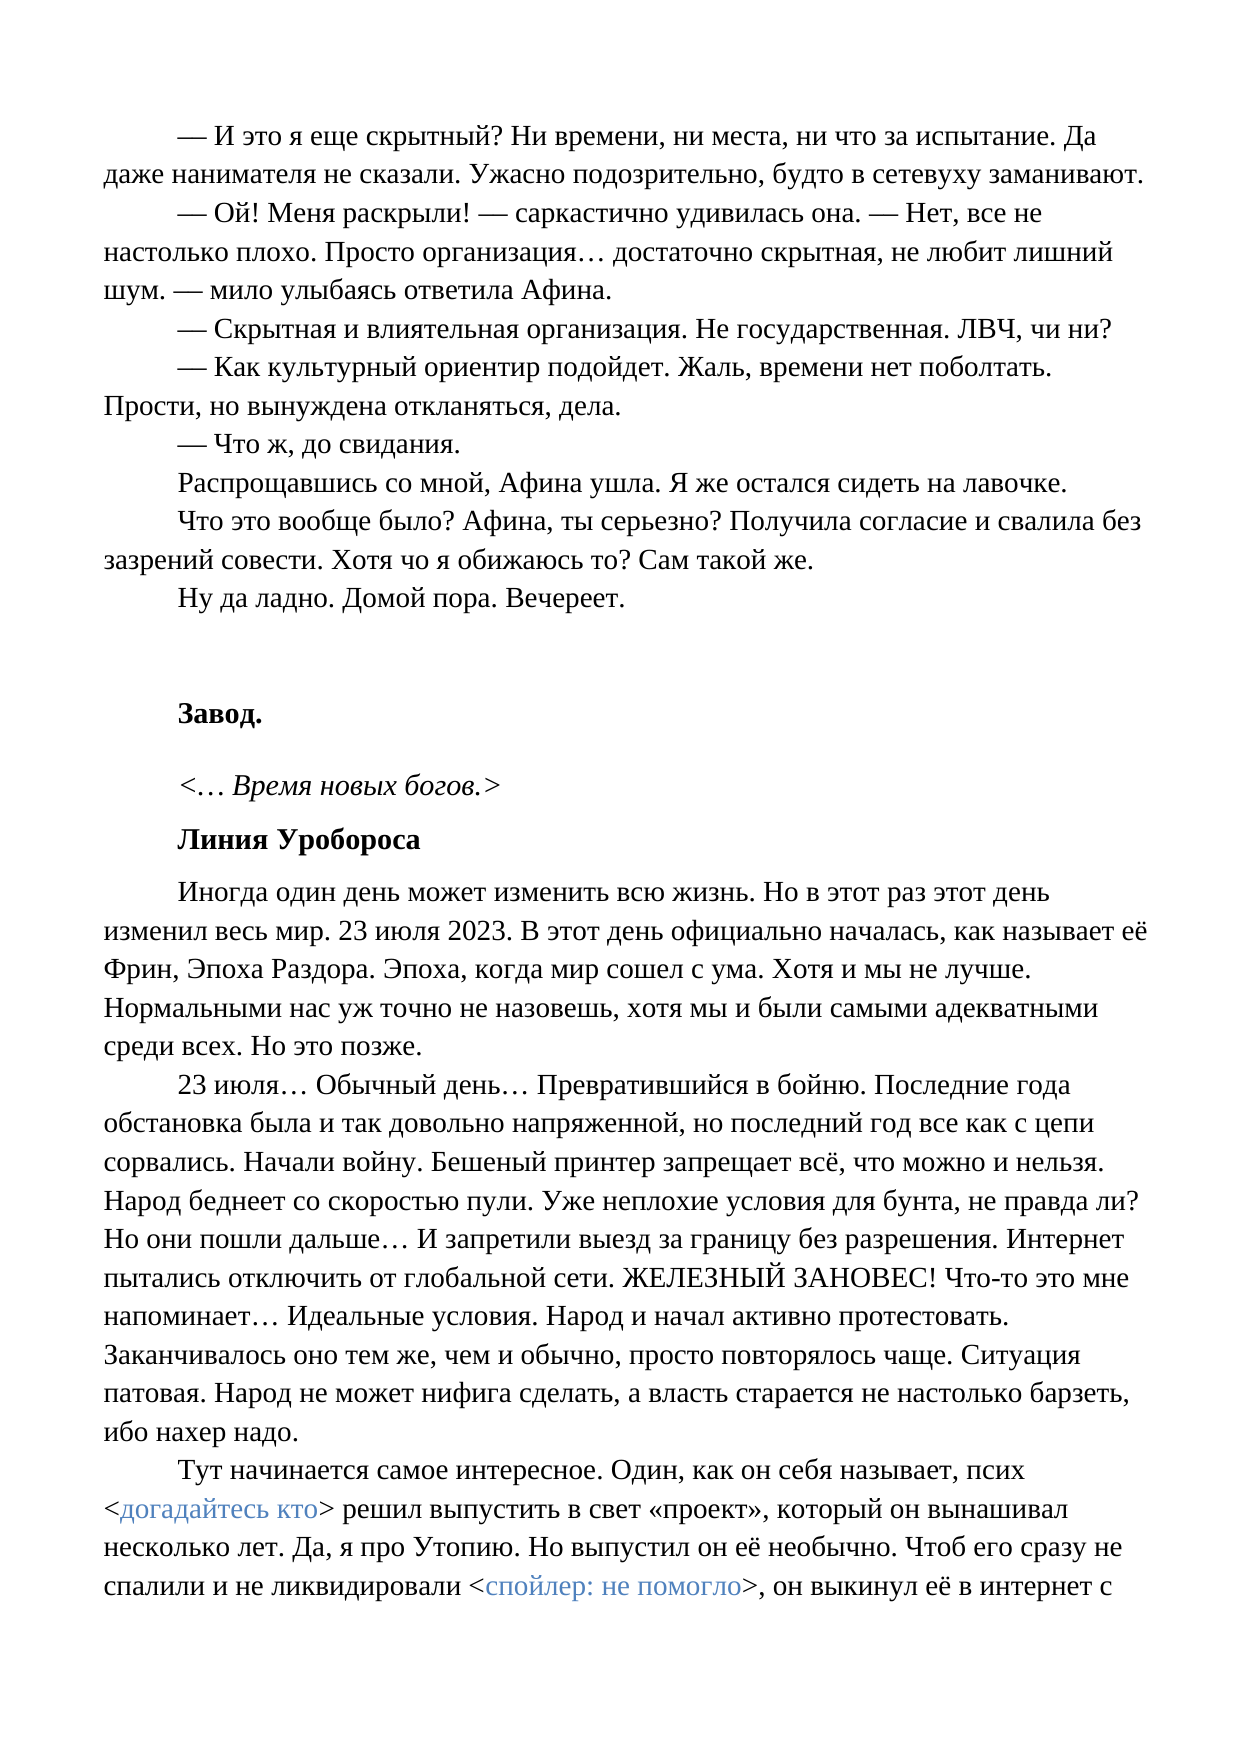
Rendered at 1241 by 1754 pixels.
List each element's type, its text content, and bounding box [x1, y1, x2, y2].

text 23 июля… Обычный день… Превратившийся в бойню. Последние года обстановка была и так довольно напряженной, но последний год все как с цепи сорвались. Начали войну. Бешеный принтер запрещает всё, что можно и нельзя. Народ беднеет со скоростью пули. Уже неплохие условия для бунта, не правда ли? Но они пошли дальше… И запретили выезд за границу без разрешения. Интернет пытались отключить от глобальной сети. ЖЕЛЕЗНЫЙ ЗАНОВЕС! Что-то это мне напоминает… Идеальные условия. Народ и начал активно протестовать. Заканчивалось оно тем же, чем и обычно, просто повторялось чаще. Ситуация патовая. Народ не может нифига сделать, а власть старается не настолько барзеть, ибо нахер надо. [103, 1067, 1152, 1447]
text Иногда один день может изменить всю жизнь. Но в этот раз этот день изменил весь мир. 23 июля 2023. В этот день официально началась, как называет её Фрин, Эпоха Раздора. Эпоха, когда мир сошел с ума. Хотя и мы не лучше. Нормальными нас уж точно не назовешь, хотя мы и были самыми адекватными среди всех. Но это позже. [103, 874, 1152, 1062]
text –– Как культурный ориентир подойдет. Жаль, времени нет поболтать. Прости, но вынуждена откланяться, дела. [103, 349, 1152, 421]
text — Что ж, до свидания. [103, 426, 1152, 460]
text –– И это я еще скрытный? Ни времени, ни места, ни что за испытание. Да даже нанимателя не сказали. Ужасно подозрительно, будто в сетевуху заманивают. [103, 118, 1152, 190]
text –– Скрытная и влиятельная организация. Не государственная. ЛВЧ, чи ни? [103, 311, 1152, 344]
text Что это вообще было? Афина, ты серьезно? Получила согласие и свалила без зазрений совести. Хотя чо я обижаюсь то? Сам такой же. [103, 503, 1152, 576]
text Ну да ладно. Домой пора. Вечереет. [103, 581, 1152, 614]
text –– Ой! Меня раскрыли! –– саркастично удивилась она. –– Нет, все не настолько плохо. Просто организация… достаточно скрытная, не любит лишний шум. –– мило улыбаясь ответила Афина. [103, 195, 1152, 306]
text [103, 1452, 1152, 1602]
text Линия Уробороса [177, 821, 1152, 856]
text Завод. [177, 695, 1152, 730]
text Распрощавшись со мной, Афина ушла. Я же остался сидеть на лавочке. [103, 465, 1152, 498]
text <… Время новых богов.> [177, 767, 1152, 802]
